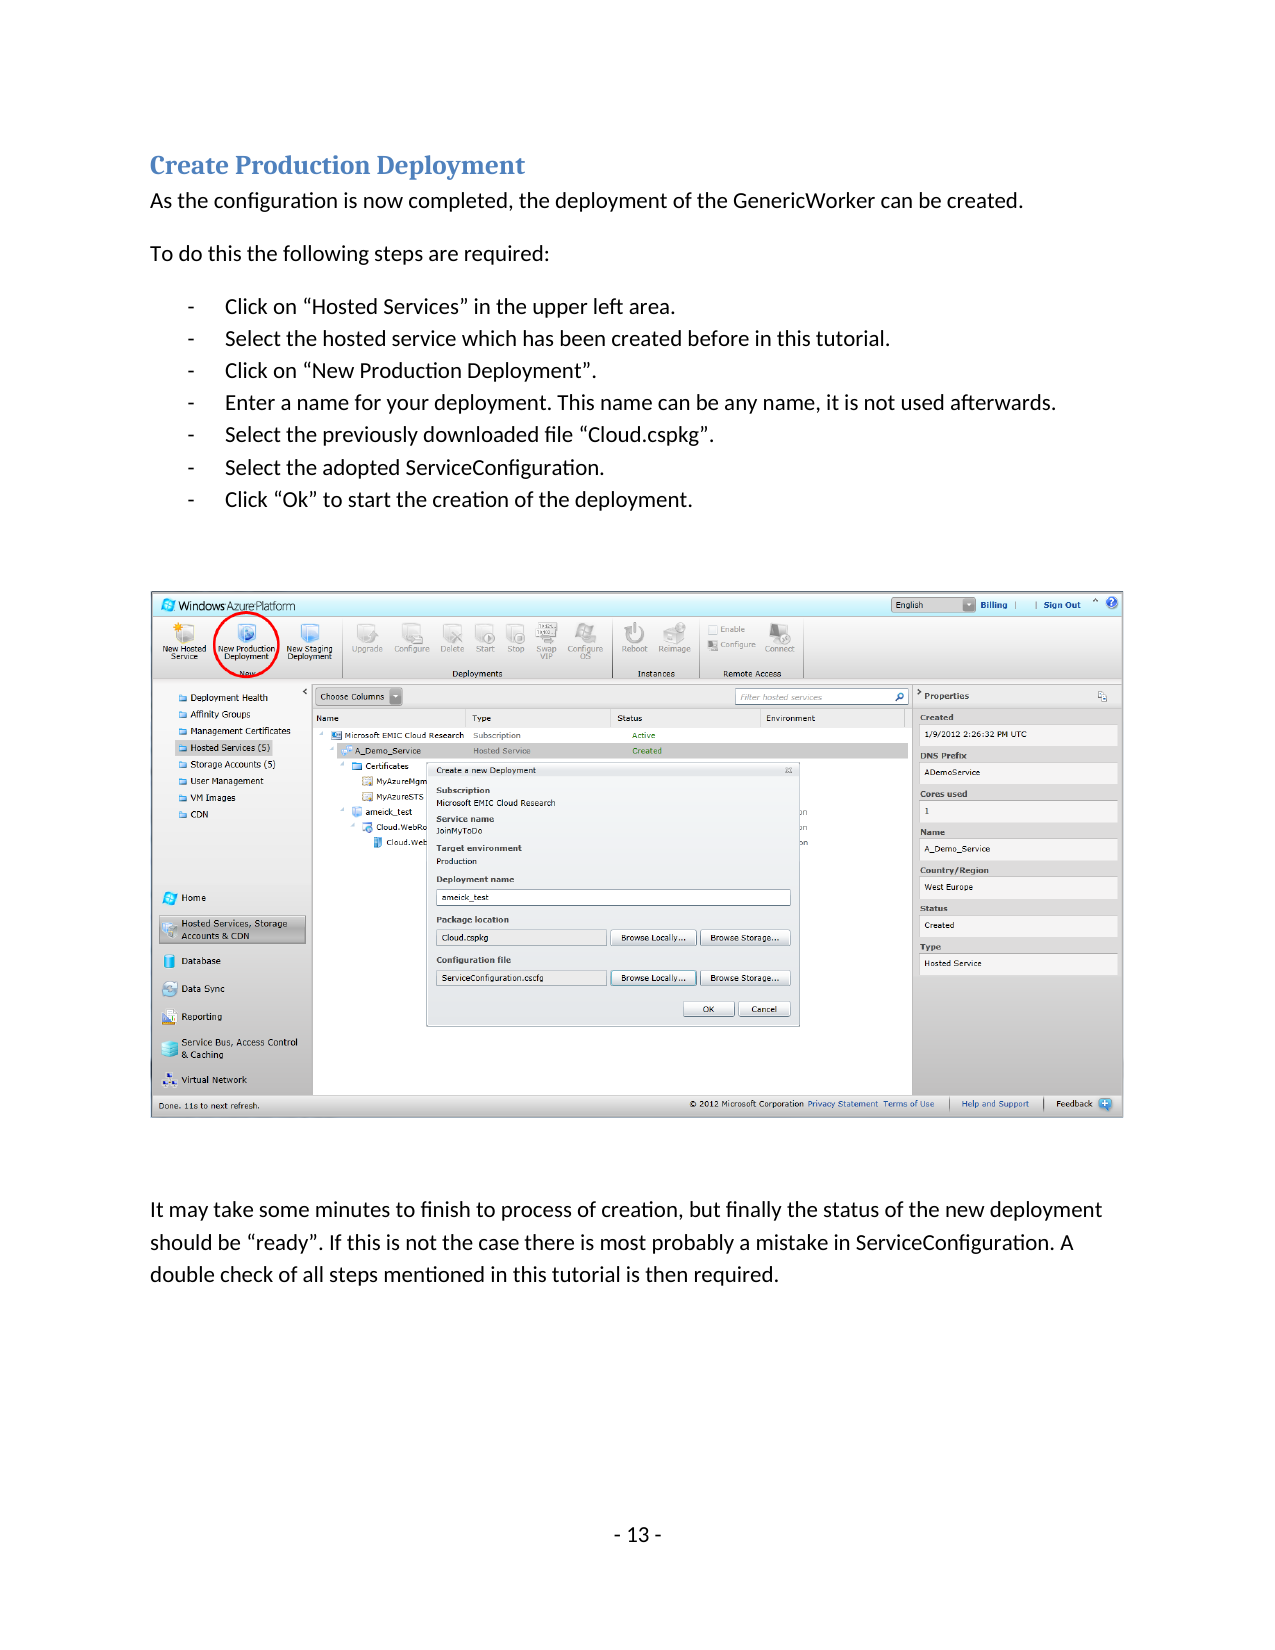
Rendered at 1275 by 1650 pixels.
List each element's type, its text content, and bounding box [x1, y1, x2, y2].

subtitle Create Production Deployment [150, 150, 1125, 181]
text It may take some minutes to finish to process of creation, but finally the status of the new deployment should be “ready”. If this is not the case there is most probably a mistake in ServiceConfiguration. A double check of all steps mentioned in this tutorial is then required. [150, 1196, 1125, 1288]
text As the configuration is now completed, the deployment of the GenericWorker can be created. [150, 186, 1125, 214]
text To do this the following steps are required: [150, 239, 1125, 267]
list Click on “New Production Deployment”. [187, 356, 1125, 384]
picture [150, 591, 1124, 1118]
list Click “Ok” to start the creation of the deployment. [187, 485, 1125, 513]
list Enter a name for your deployment. This name can be any name, it is not used afterwards. [187, 388, 1125, 416]
list Select the hosted service which has been created before in this tutorial. [187, 324, 1125, 352]
list Select the adopted ServiceConfiguration. [187, 453, 1125, 481]
list Click on “Hosted Services” in the upper left area. [187, 292, 1125, 320]
list Select the previously downloaded file “Cloud.cspkg”. [187, 421, 1125, 448]
